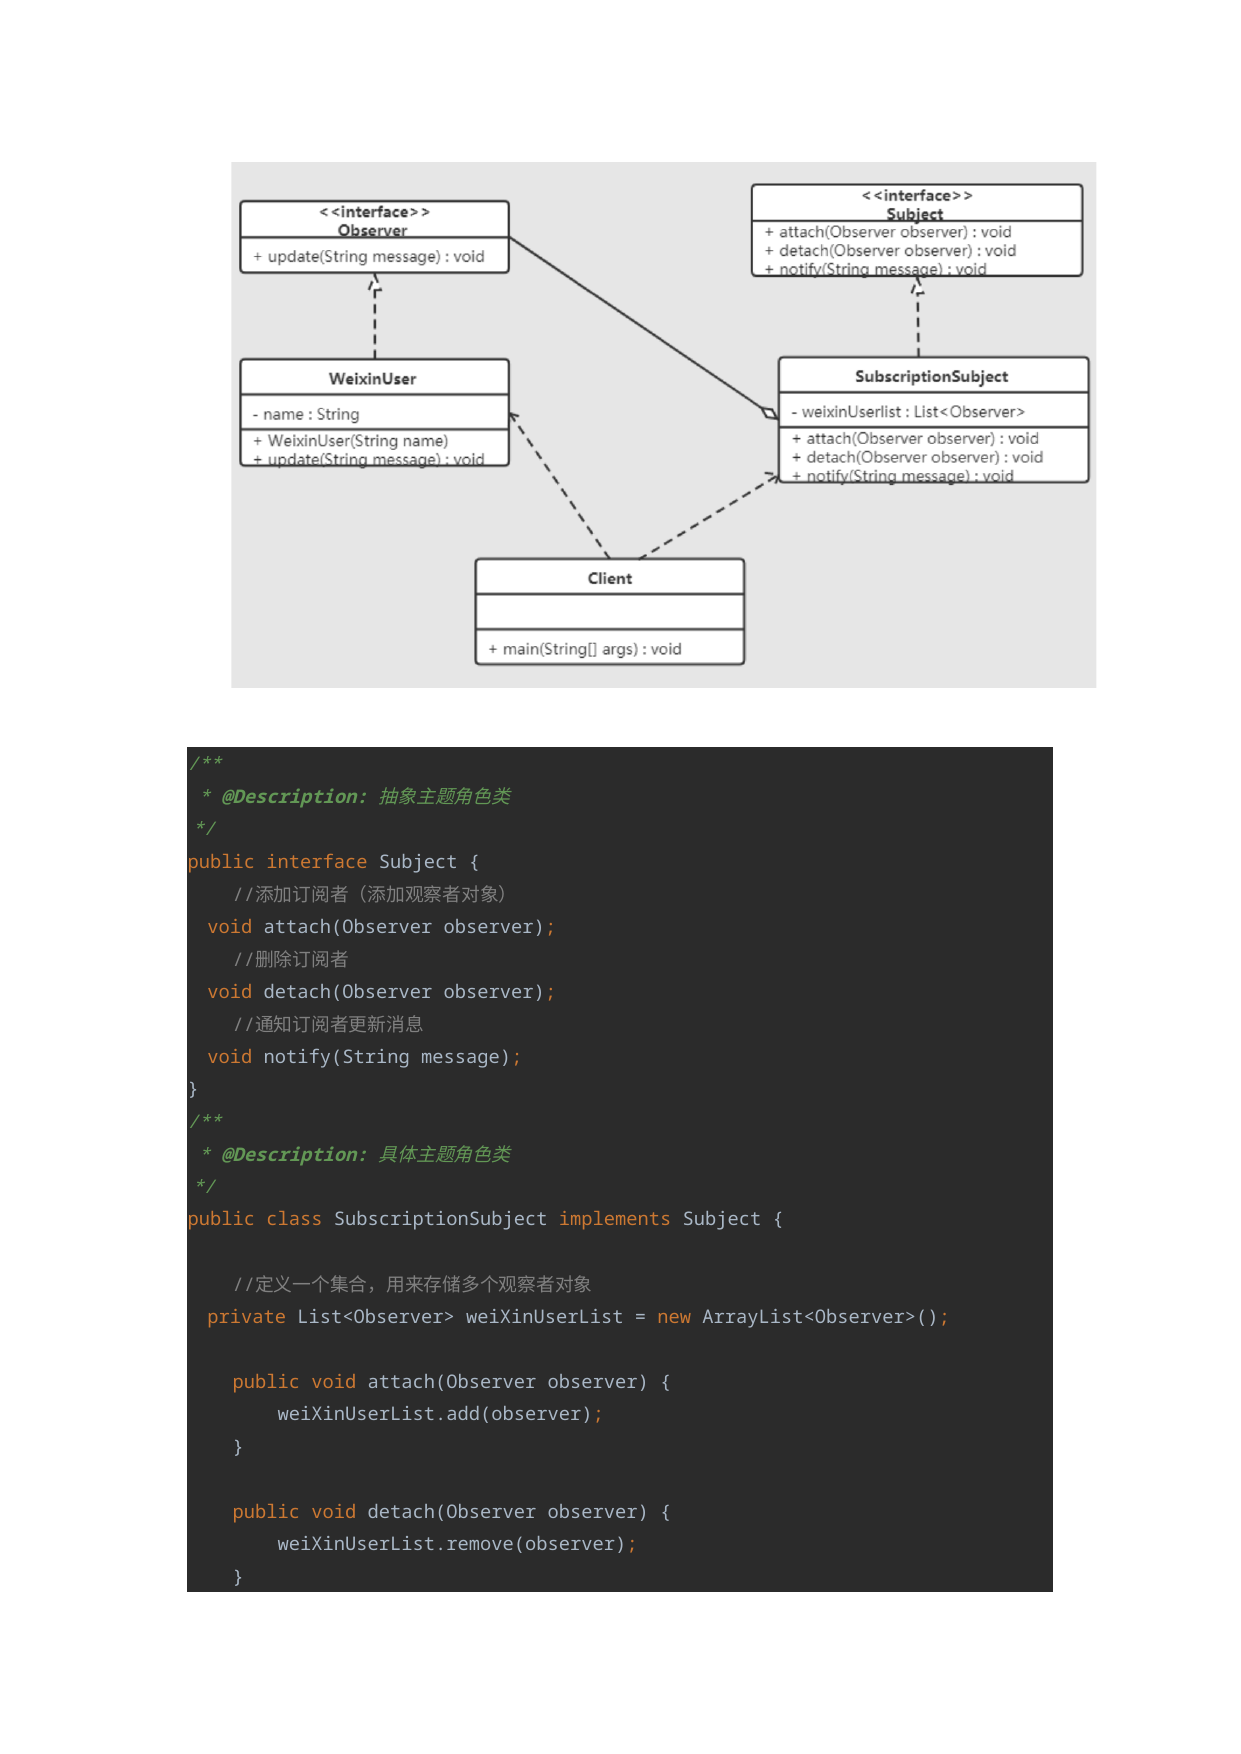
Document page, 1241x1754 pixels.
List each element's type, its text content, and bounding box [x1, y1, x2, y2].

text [187, 1104, 1053, 1592]
picture [231, 162, 1097, 688]
text /** * @Description: 抽象主题角色类 */ public interface Subject { //添加订阅者（添加观察者对象） void attach(Observer observer); //删除订阅者 void detach(Observer observer); //通知订阅者更新消息 void notify(String message); } [187, 747, 1053, 1104]
